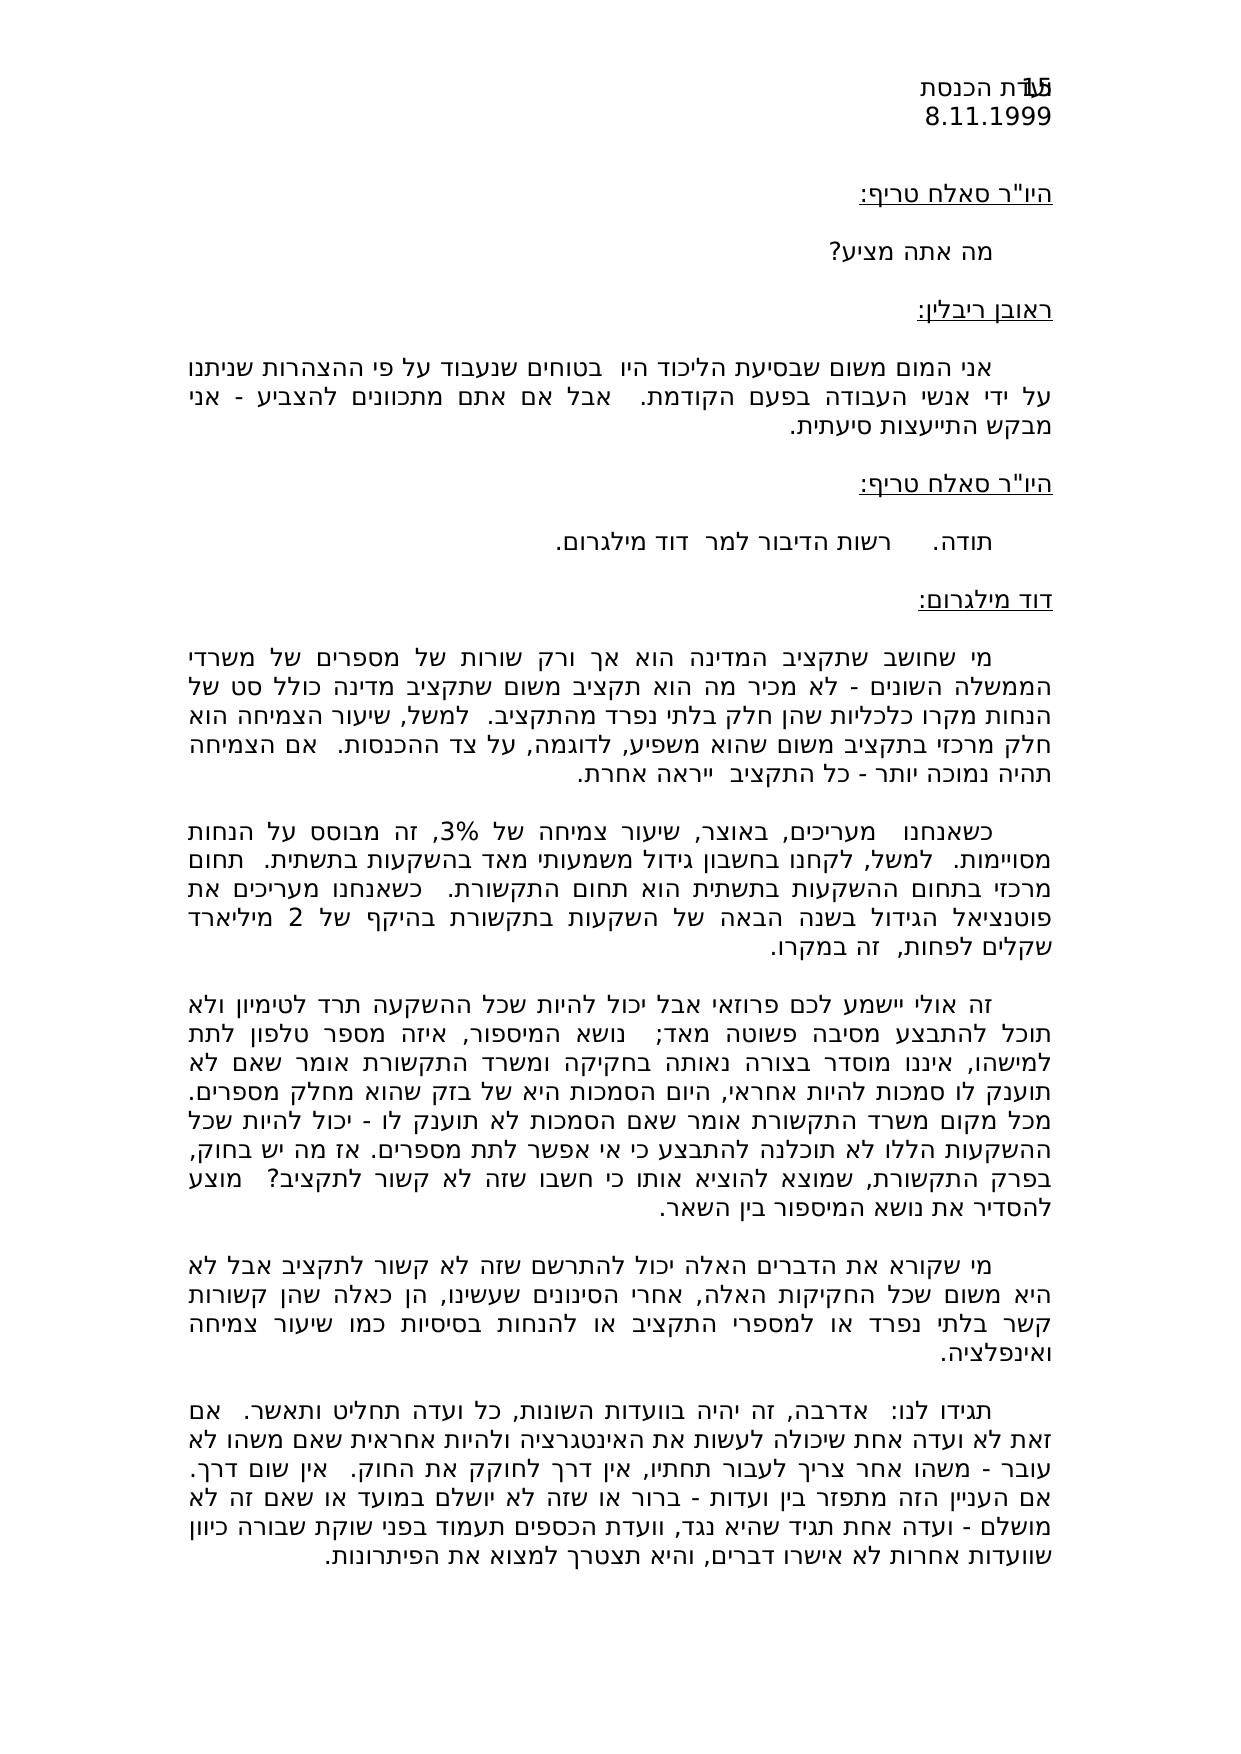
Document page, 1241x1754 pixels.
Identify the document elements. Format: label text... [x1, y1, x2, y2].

text דוד מילגרום: [187, 585, 1053, 614]
text מה אתה מציע? [187, 237, 1053, 266]
text אני המום משום שבסיעת הליכוד היו בטוחים שנעבוד על פי ההצהרות שניתנו על ידי אנשי העבודה בפעם הקודמת. אבל אם אתם מתכוונים להצביע - אני מבקש התייעצות סיעתית. [187, 353, 1053, 440]
text כשאנחנו מעריכים, באוצר, שיעור צמיחה של 3%, זה מבוסס על הנחות מסויימות. למשל, לקחנו בחשבון גידול משמעותי מאד בהשקעות בתשתית. תחום מרכזי בתחום ההשקעות בתשתית הוא תחום התקשורת. כשאנחנו מעריכים את פוטנציאל הגידול בשנה הבאה של השקעות בתקשורת בהיקף של 2 מיליארד שקלים לפחות, זה במקרו. [187, 817, 1053, 962]
text תגידו לנו: אדרבה, זה יהיה בוועדות השונות, כל ועדה תחליט ותאשר. אם זאת לא ועדה אחת שיכולה לעשות את האינטגרציה ולהיות אחראית שאם משהו לא עובר - משהו אחר צריך לעבור תחתיו, אין דרך לחוקק את החוק. אין שום דרך. אם העניין הזה מתפזר בין ועדות - ברור או שזה לא יושלם במועד או שאם זה לא מושלם - ועדה אחת תגיד שהיא נגד, וועדת הכספים תעמוד בפני שוקת שבורה כיוון שוועדות אחרות לא אישרו דברים, והיא תצטרך למצוא את הפיתרונות. [187, 1396, 1053, 1570]
text ראובן ריבלין: [187, 295, 1053, 324]
text תודה. רשות הדיבור למר דוד מילגרום. [187, 527, 1053, 556]
text היו"ר סאלח טריף: [187, 469, 1053, 498]
text מי שקורא את הדברים האלה יכול להתרשם שזה לא קשור לתקציב אבל לא היא משום שכל החקיקות האלה, אחרי הסינונים שעשינו, הן כאלה שהן קשורות קשר בלתי נפרד או למספרי התקציב או להנחות בסיסיות כמו שיעור צמיחה ואינפלציה. [187, 1252, 1053, 1367]
text היו"ר סאלח טריף: [187, 179, 1053, 208]
text זה אולי יישמע לכם פרוזאי אבל יכול להיות שכל ההשקעה תרד לטימיון ולא תוכל להתבצע מסיבה פשוטה מאד; נושא המיספור, איזה מספר טלפון לתת למישהו, איננו מוסדר בצורה נאותה בחקיקה ומשרד התקשורת אומר שאם לא תוענק לו סמכות להיות אחראי, היום הסמכות היא של בזק שהוא מחלק מספרים. מכל מקום משרד התקשורת אומר שאם הסמכות לא תוענק לו - יכול להיות שכל ההשקעות הללו לא תוכלנה להתבצע כי אי אפשר לתת מספרים. אז מה יש בחוק, בפרק התקשורת, שמוצא להוציא אותו כי חשבו שזה לא קשור לתקציב? מוצע להסדיר את נושא המיספור בין השאר. [187, 991, 1053, 1222]
text מי שחושב שתקציב המדינה הוא אך ורק שורות של מספרים של משרדי הממשלה השונים - לא מכיר מה הוא תקציב משום שתקציב מדינה כולל סט של הנחות מקרו כלכליות שהן חלק בלתי נפרד מהתקציב. למשל, שיעור הצמיחה הוא חלק מרכזי בתקציב משום שהוא משפיע, לדוגמה, על צד ההכנסות. אם הצמיחה תהיה נמוכה יותר - כל התקציב ייראה אחרת. [187, 643, 1053, 788]
